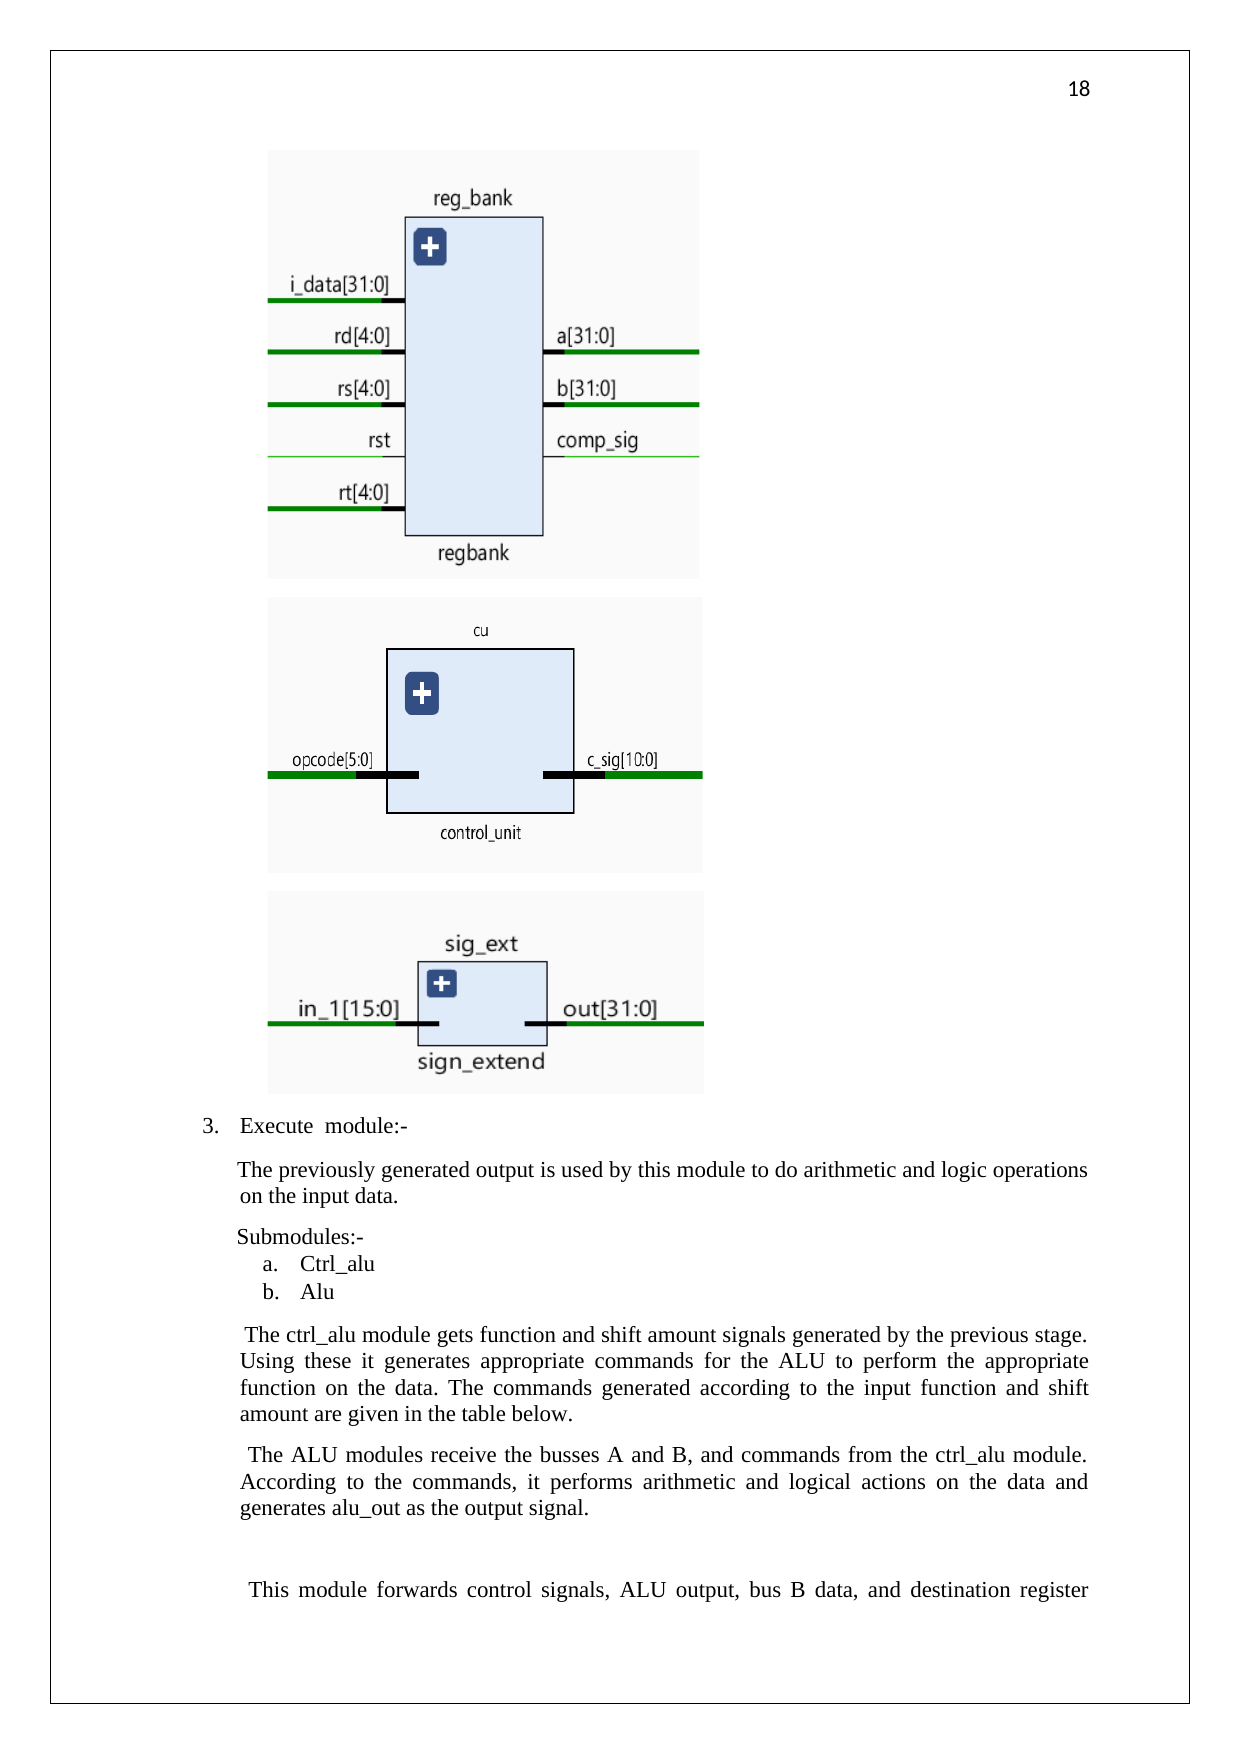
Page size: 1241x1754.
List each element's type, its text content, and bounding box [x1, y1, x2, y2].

picture [267, 597, 703, 873]
list The ctrl_alu module gets function and shift amount signals generated by the previous stage. Using these it generates appropriate commands for the ALU to perform the appropriate function on the data. The commands generated according to the input function and shift amount are given in the table below. [202, 1321, 1090, 1427]
list The ALU modules receive the busses A and B, and commands from the ctrl_alu module. According to the commands, it performs arithmetic and logical actions on the data and generates alu_out as the output signal. [202, 1441, 1090, 1521]
list Submodules:- [202, 1223, 1090, 1249]
picture [267, 891, 704, 1094]
picture [267, 150, 700, 579]
list The previously generated output is used by this module to do arithmetic and logic operations on the input data. [202, 1156, 1090, 1208]
list Ctrl_alu [262, 1249, 1090, 1276]
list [202, 1576, 1090, 1603]
list Alu [262, 1278, 1090, 1304]
list Execute module:- [202, 1112, 1090, 1139]
